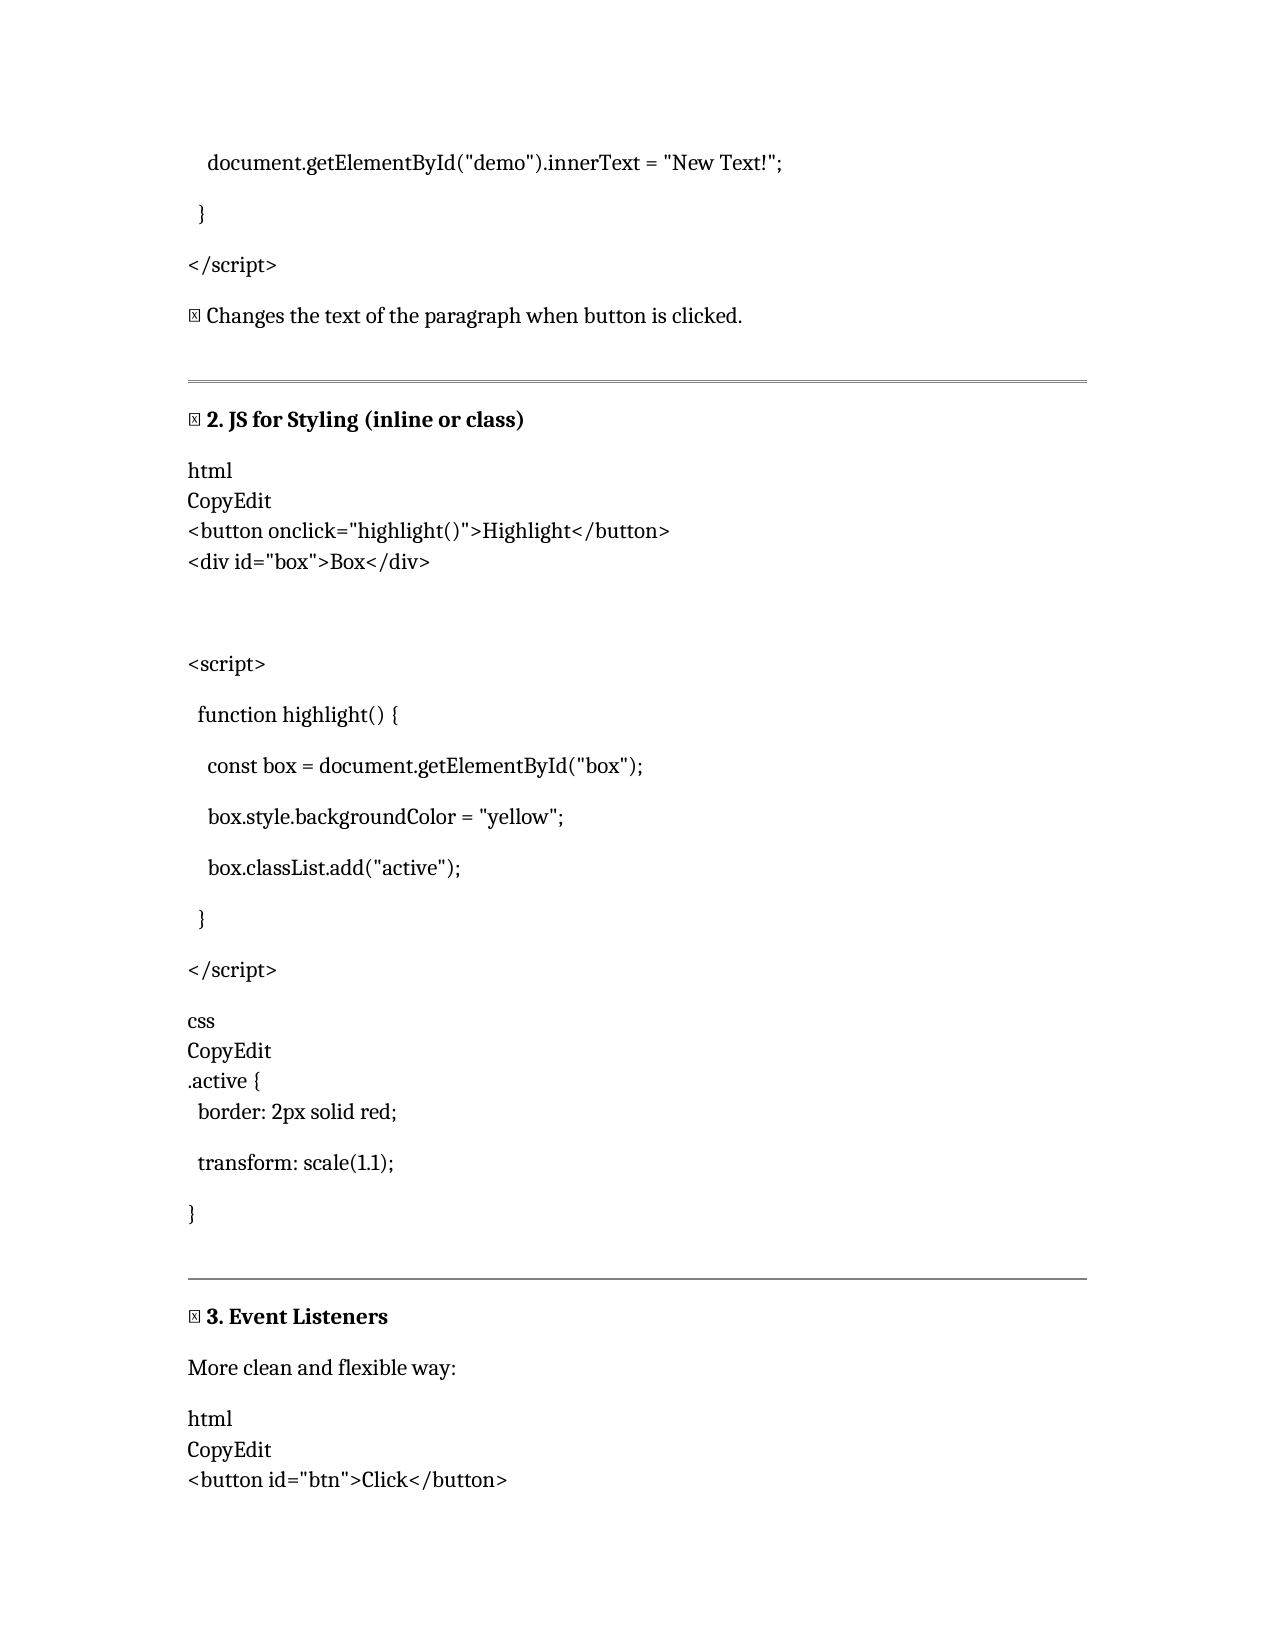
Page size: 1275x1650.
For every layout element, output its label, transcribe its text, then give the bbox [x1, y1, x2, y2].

text html [187, 1406, 1087, 1433]
text } [187, 1201, 1087, 1227]
text CopyEdit [187, 1038, 1087, 1064]
text } [187, 201, 1087, 227]
text box.style.backgroundColor = "yellow"; [187, 804, 1087, 830]
text <button id="btn">Click</button> [187, 1467, 1087, 1493]
text More clean and flexible way: [187, 1355, 1087, 1382]
text css [187, 1008, 1087, 1034]
text } [187, 906, 1087, 932]
text CopyEdit [187, 488, 1087, 514]
text border: 2px solid red; [187, 1098, 1087, 1125]
text </script> [187, 252, 1087, 278]
text function highlight() { [187, 702, 1087, 728]
text ✅ Changes the text of the paragraph when button is clicked. [187, 303, 1087, 329]
text <script> [187, 651, 1087, 677]
text document.getElementById("demo").innerText = "New Text!"; [187, 150, 1087, 176]
text box.classList.add("active"); [187, 855, 1087, 881]
text </script> [187, 957, 1087, 983]
text CopyEdit [187, 1436, 1087, 1463]
text <div id="box">Box</div> [187, 548, 1087, 575]
text .active { [187, 1068, 1087, 1094]
subtitle 🔄 3. Event Listeners [187, 1304, 1087, 1331]
text const box = document.getElementById("box"); [187, 753, 1087, 779]
text html [187, 458, 1087, 484]
text <button onclick="highlight()">Highlight</button> [187, 518, 1087, 544]
text transform: scale(1.1); [187, 1149, 1087, 1176]
subtitle 🎨 2. JS for Styling (inline or class) [187, 407, 1087, 433]
